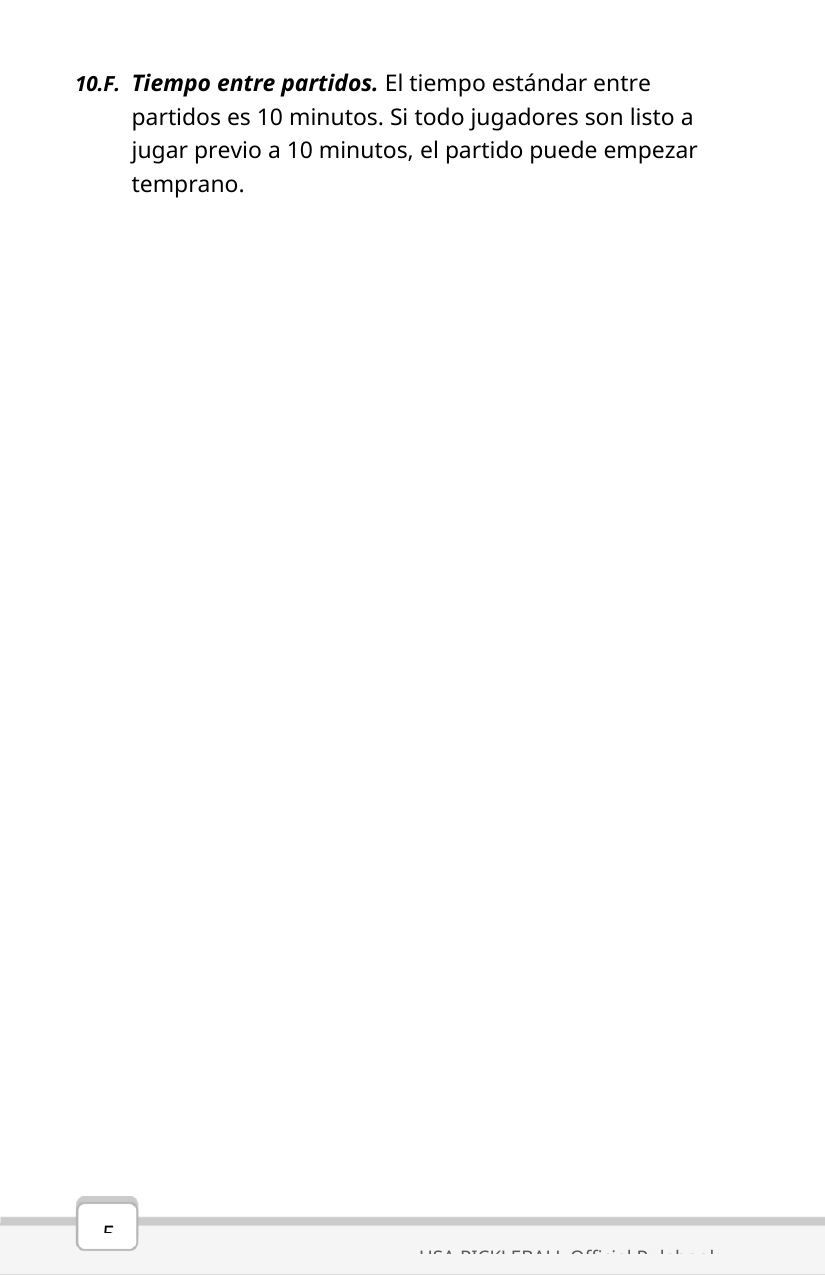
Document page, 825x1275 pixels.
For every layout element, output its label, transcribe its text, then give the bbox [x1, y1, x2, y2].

list Tiempo entre partidos. El tiempo estándar entre partidos es 10 minutos. Si todo jugadores son listo a jugar previo a 10 minutos, el partido puede empezar temprano. [75, 67, 744, 199]
picture [0, 1196, 825, 1275]
